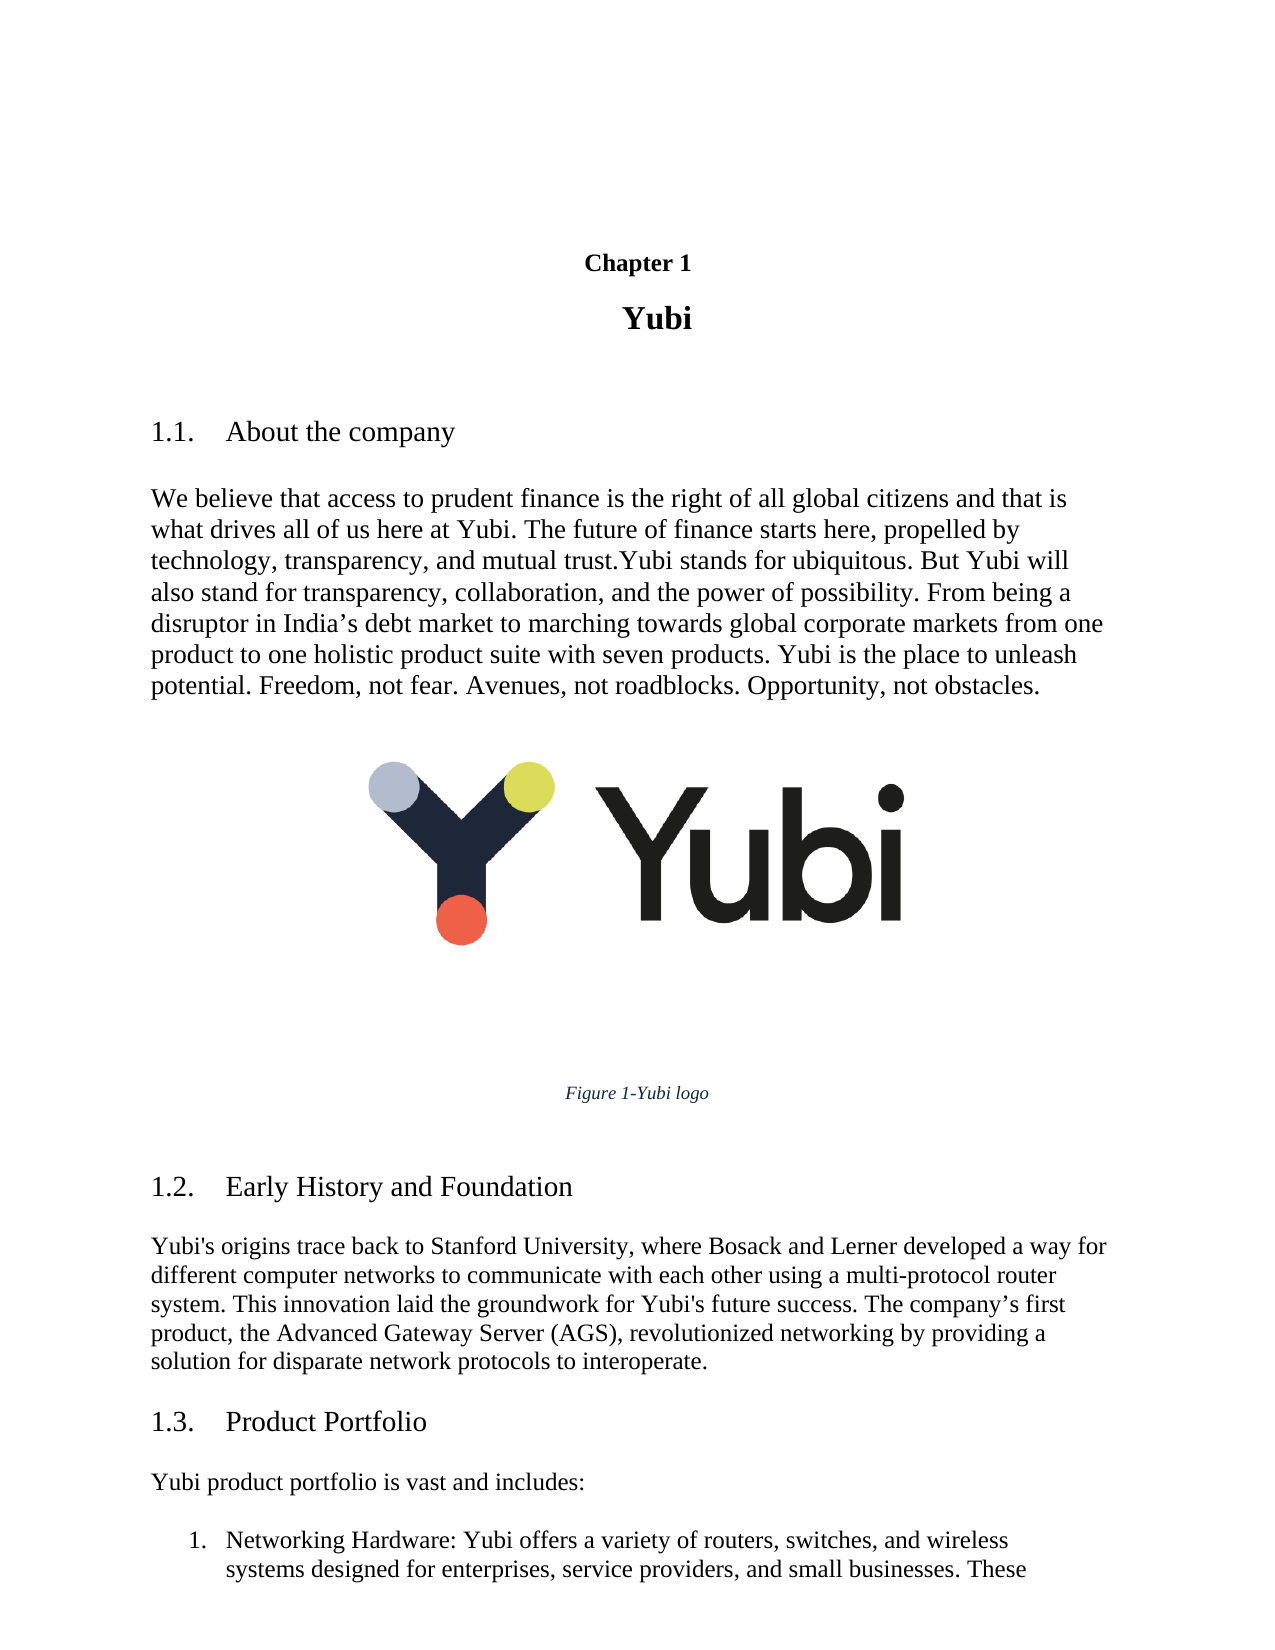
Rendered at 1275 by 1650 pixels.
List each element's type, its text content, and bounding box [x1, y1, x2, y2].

text Figure 1-Yubi logo [120, 1082, 1155, 1103]
text Yubi product portfolio is vast and includes: [151, 1467, 1175, 1496]
subtitle About the company [151, 414, 1175, 448]
text We believe that access to prudent finance is the right of all global citizens and that is what drives all of us here at Yubi. The future of finance starts here, propelled by technology, transparency, and mutual trust.Yubi stands for ubiquitous. But Yubi will also stand for transparency, collaboration, and the power of possibility. From being a disruptor in India’s debt market to marching towards global corporate markets from one product to one holistic product suite with seven products. Yubi is the place to unleash potential. Freedom, not fear. Avenues, not roadblocks. Opportunity, not obstacles. [151, 482, 1112, 700]
subtitle Early History and Foundation [151, 1169, 1175, 1203]
subtitle Yubi [157, 298, 1119, 337]
text Yubi's origins trace back to Stanford University, where Bosack and Lerner developed a way for different computer networks to communicate with each other using a multi-protocol router system. This innovation laid the groundwork for Yubi's future success. The company’s first product, the Advanced Gateway Server (AGS), revolutionized networking by providing a solution for disparate network protocols to interoperate. [151, 1231, 1114, 1375]
text Chapter 1 [120, 248, 1155, 277]
subtitle Product Portfolio [151, 1404, 1175, 1438]
list Networking Hardware: Yubi offers a variety of routers, switches, and wireless systems designed for enterprises, service providers, and small businesses. These [188, 1525, 1027, 1582]
picture [289, 734, 983, 974]
